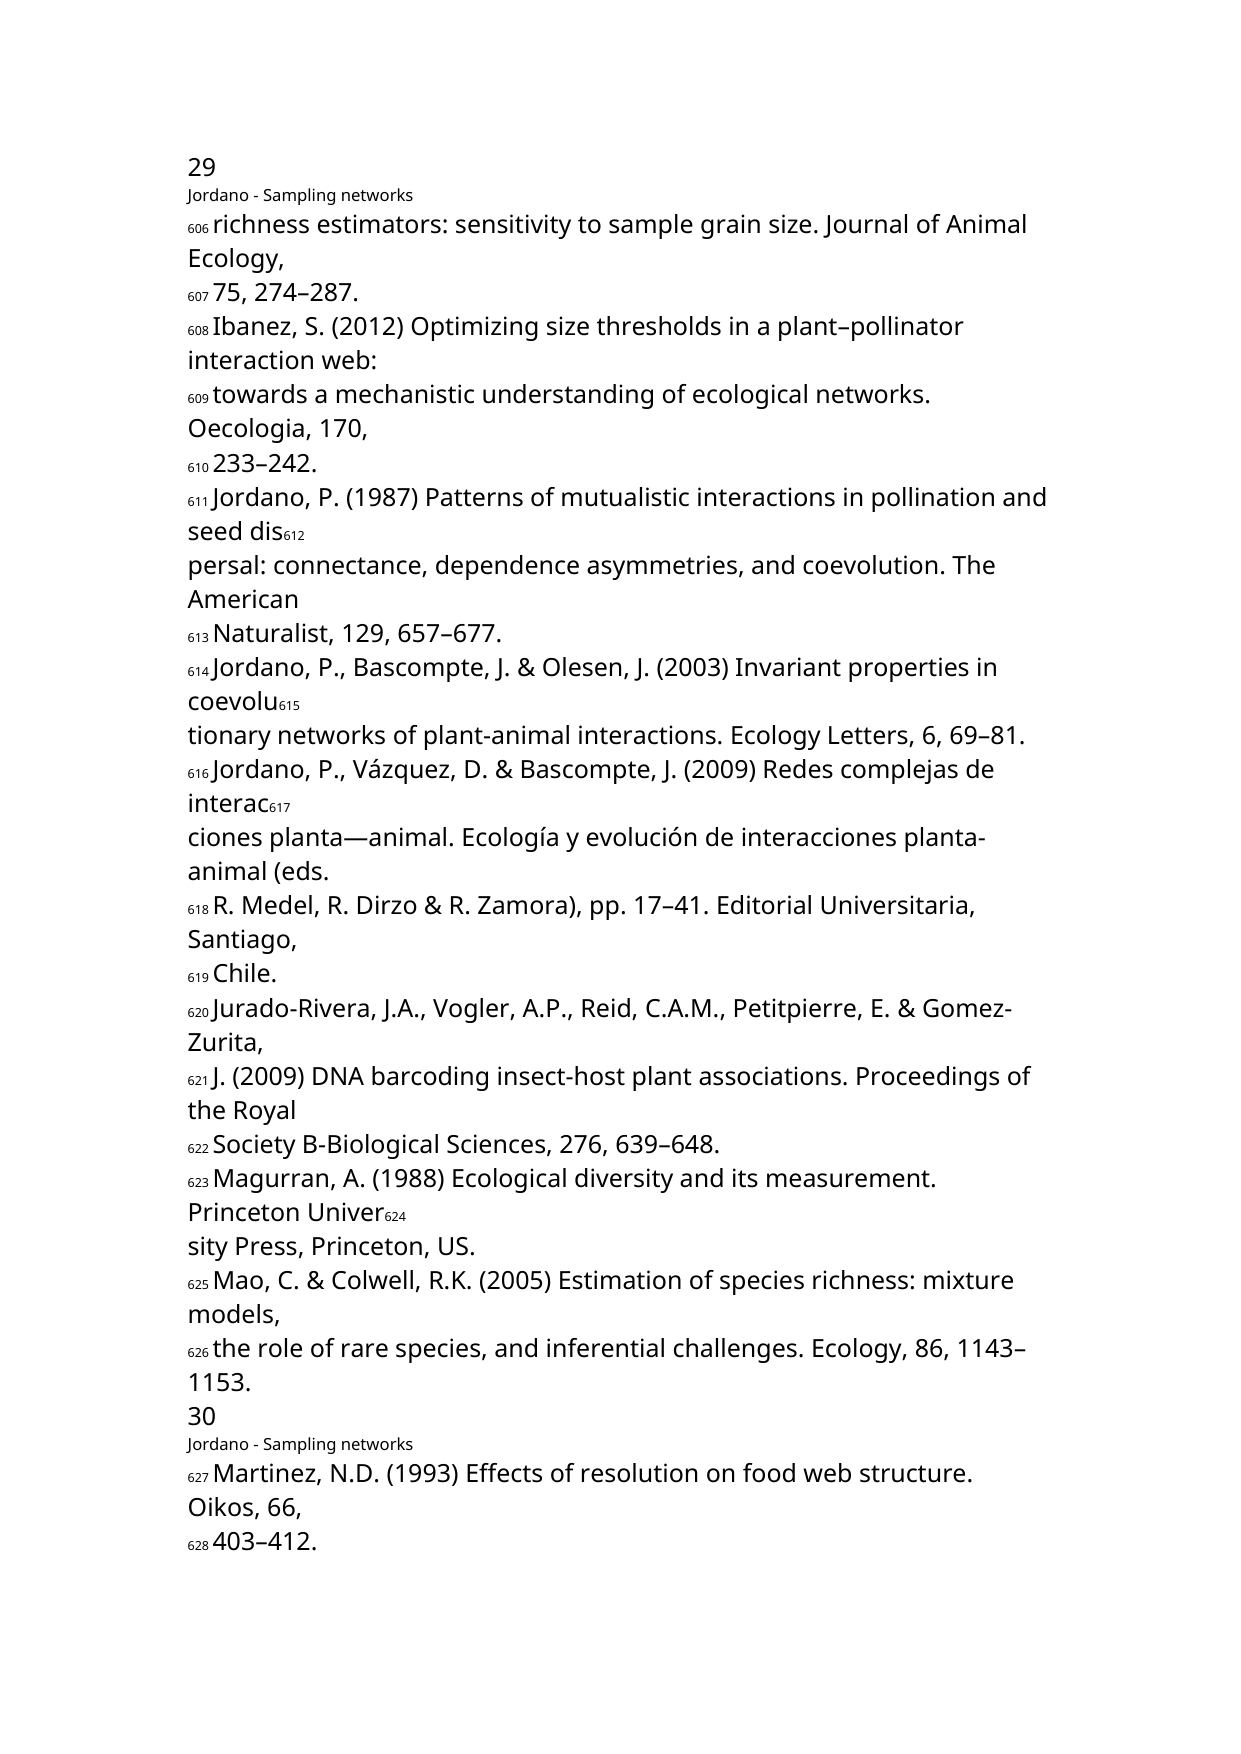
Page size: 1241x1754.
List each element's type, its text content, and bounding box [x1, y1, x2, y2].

text 625 Mao, C. & Colwell, R.K. (2005) Estimation of species richness: mixture models, [187, 1263, 1053, 1331]
text 607 75, 274–287. [187, 275, 1053, 309]
text 627 Martinez, N.D. (1993) Effects of resolution on food web structure. Oikos, 66, [187, 1456, 1053, 1524]
text 29 [187, 150, 1053, 184]
text tionary networks of plant-animal interactions. Ecology Letters, 6, 69–81. [187, 718, 1053, 752]
text 622 Society B-Biological Sciences, 276, 639–648. [187, 1126, 1053, 1161]
text 621 J. (2009) DNA barcoding insect-host plant associations. Proceedings of the Royal [187, 1058, 1053, 1126]
text 30 [187, 1399, 1053, 1433]
text 608 Ibanez, S. (2012) Optimizing size thresholds in a plant–pollinator interaction web: [187, 309, 1053, 377]
text 626 the role of rare species, and inferential challenges. Ecology, 86, 1143–1153. [187, 1331, 1053, 1399]
text 611 Jordano, P. (1987) Patterns of mutualistic interactions in pollination and seed dis612 [187, 479, 1053, 547]
text 620 Jurado-Rivera, J.A., Vogler, A.P., Reid, C.A.M., Petitpierre, E. & Gomez-Zurita, [187, 990, 1053, 1058]
text 618 R. Medel, R. Dirzo & R. Zamora), pp. 17–41. Editorial Universitaria, Santiago, [187, 888, 1053, 956]
text 610 233–242. [187, 445, 1053, 479]
text Jordano - Sampling networks [187, 184, 1053, 207]
text 619 Chile. [187, 956, 1053, 990]
text 606 richness estimators: sensitivity to sample grain size. Journal of Animal Ecology, [187, 207, 1053, 275]
text 628 403–412. [187, 1524, 1053, 1558]
text 614 Jordano, P., Bascompte, J. & Olesen, J. (2003) Invariant properties in coevolu615 [187, 649, 1053, 718]
text Jordano - Sampling networks [187, 1433, 1053, 1456]
text 613 Naturalist, 129, 657–677. [187, 616, 1053, 649]
text 609 towards a mechanistic understanding of ecological networks. Oecologia, 170, [187, 377, 1053, 445]
text persal: connectance, dependence asymmetries, and coevolution. The American [187, 547, 1053, 616]
text 623 Magurran, A. (1988) Ecological diversity and its measurement. Princeton Univer624 [187, 1161, 1053, 1229]
text 616 Jordano, P., Vázquez, D. & Bascompte, J. (2009) Redes complejas de interac617 [187, 752, 1053, 820]
text sity Press, Princeton, US. [187, 1229, 1053, 1263]
text ciones planta—animal. Ecología y evolución de interacciones planta-animal (eds. [187, 820, 1053, 888]
